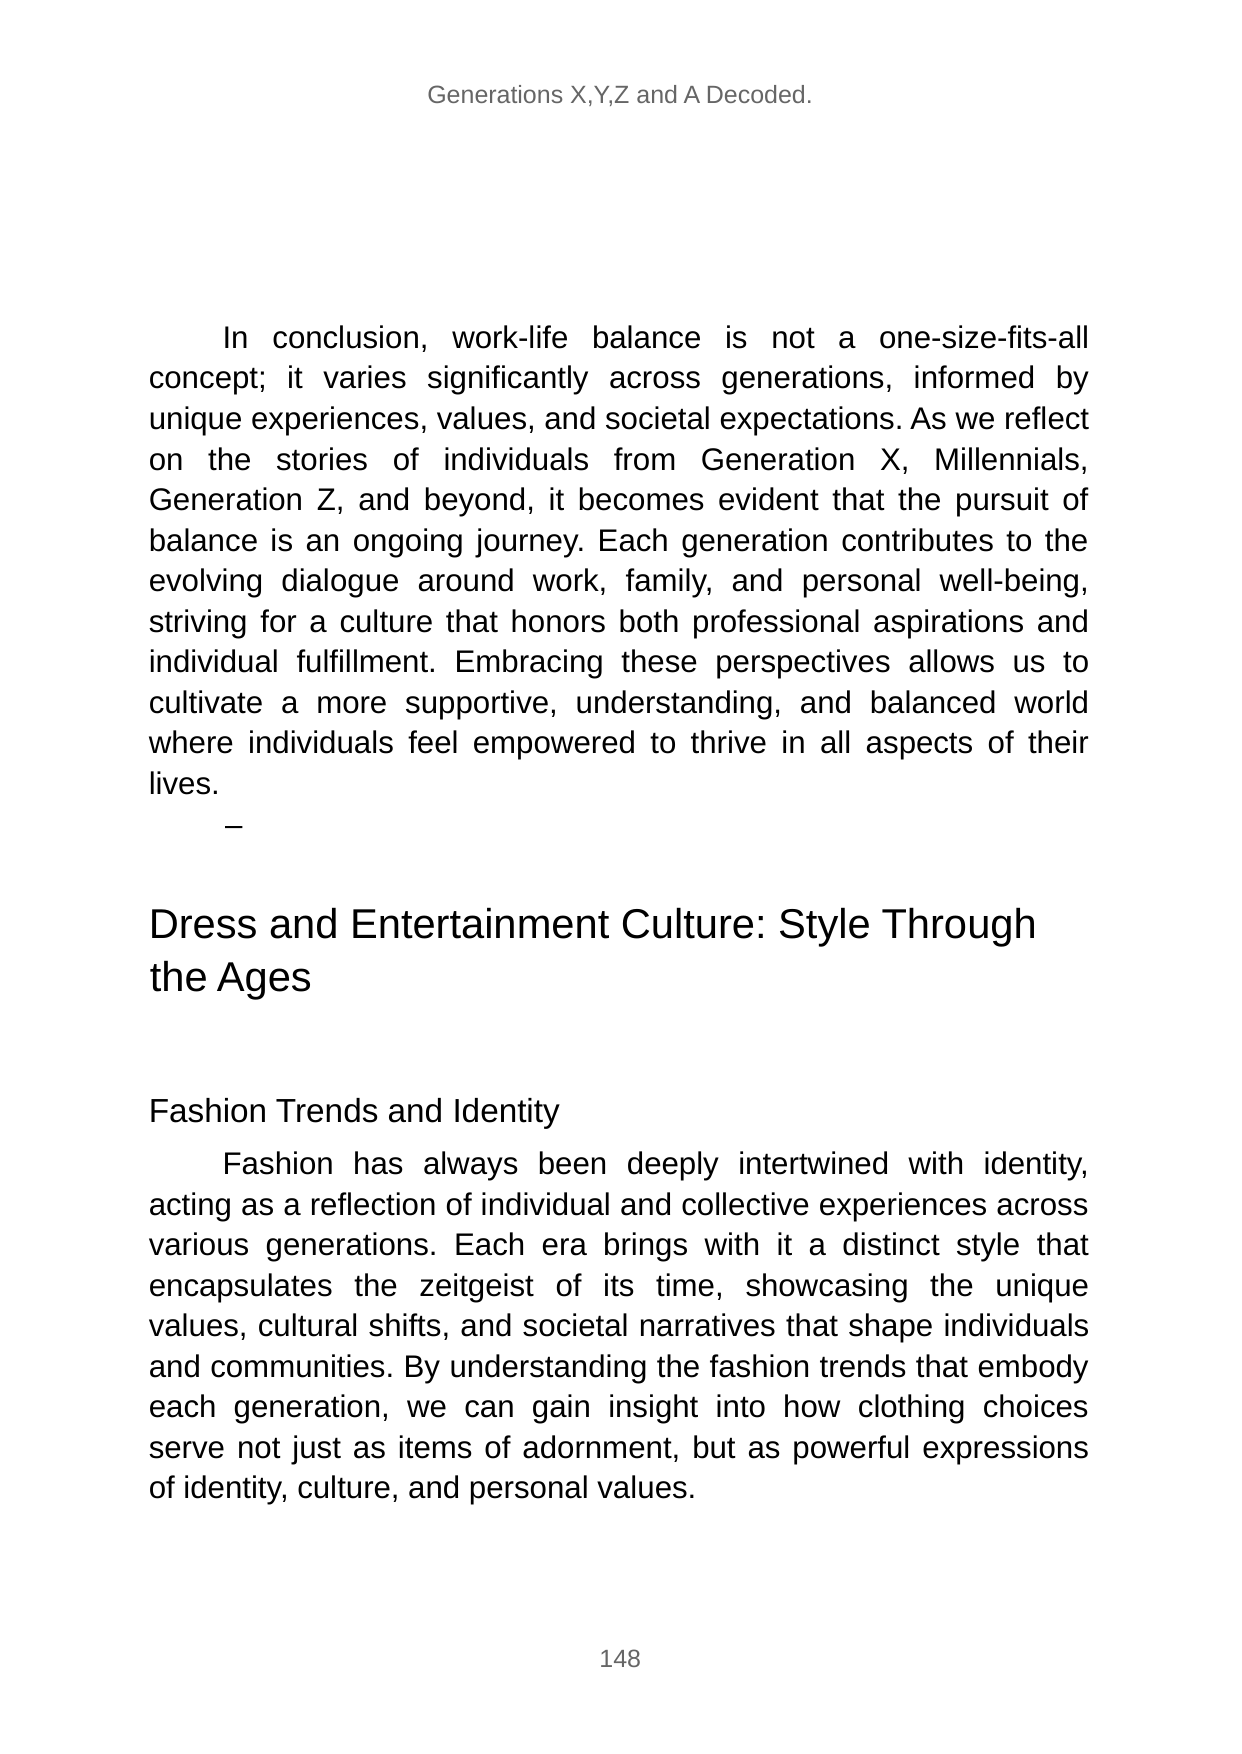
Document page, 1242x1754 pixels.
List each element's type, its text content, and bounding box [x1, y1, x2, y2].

subtitle Fashion Trends and Identity [148, 1091, 1090, 1129]
text – [225, 806, 1090, 842]
text In conclusion, work-life balance is not a one-size-fits-all concept; it varies significantly across generations, informed by unique experiences, values, and societal expectations. As we reflect on the stories of individuals from Generation X, Millennials, Generation Z, and beyond, it becomes evident that the pursuit of balance is an ongoing journey. Each generation contributes to the evolving dialogue around work, family, and personal well-being, striving for a culture that honors both professional aspirations and individual fulfillment. Embracing these perspectives allows us to cultivate a more supportive, understanding, and balanced world where individuals feel empowered to thrive in all aspects of their lives. [148, 319, 1090, 801]
text Fashion has always been deeply intertwined with identity, acting as a reflection of individual and collective experiences across various generations. Each era brings with it a distinct style that encapsulates the zeitgeist of its time, showcasing the unique values, cultural shifts, and societal narratives that shape individuals and communities. By understanding the fashion trends that embody each generation, we can gain insight into how clothing choices serve not just as items of adornment, but as powerful expressions of identity, culture, and personal values. [148, 1145, 1090, 1506]
subtitle Dress and Entertainment Culture: Style Through the Ages [148, 899, 1090, 1000]
